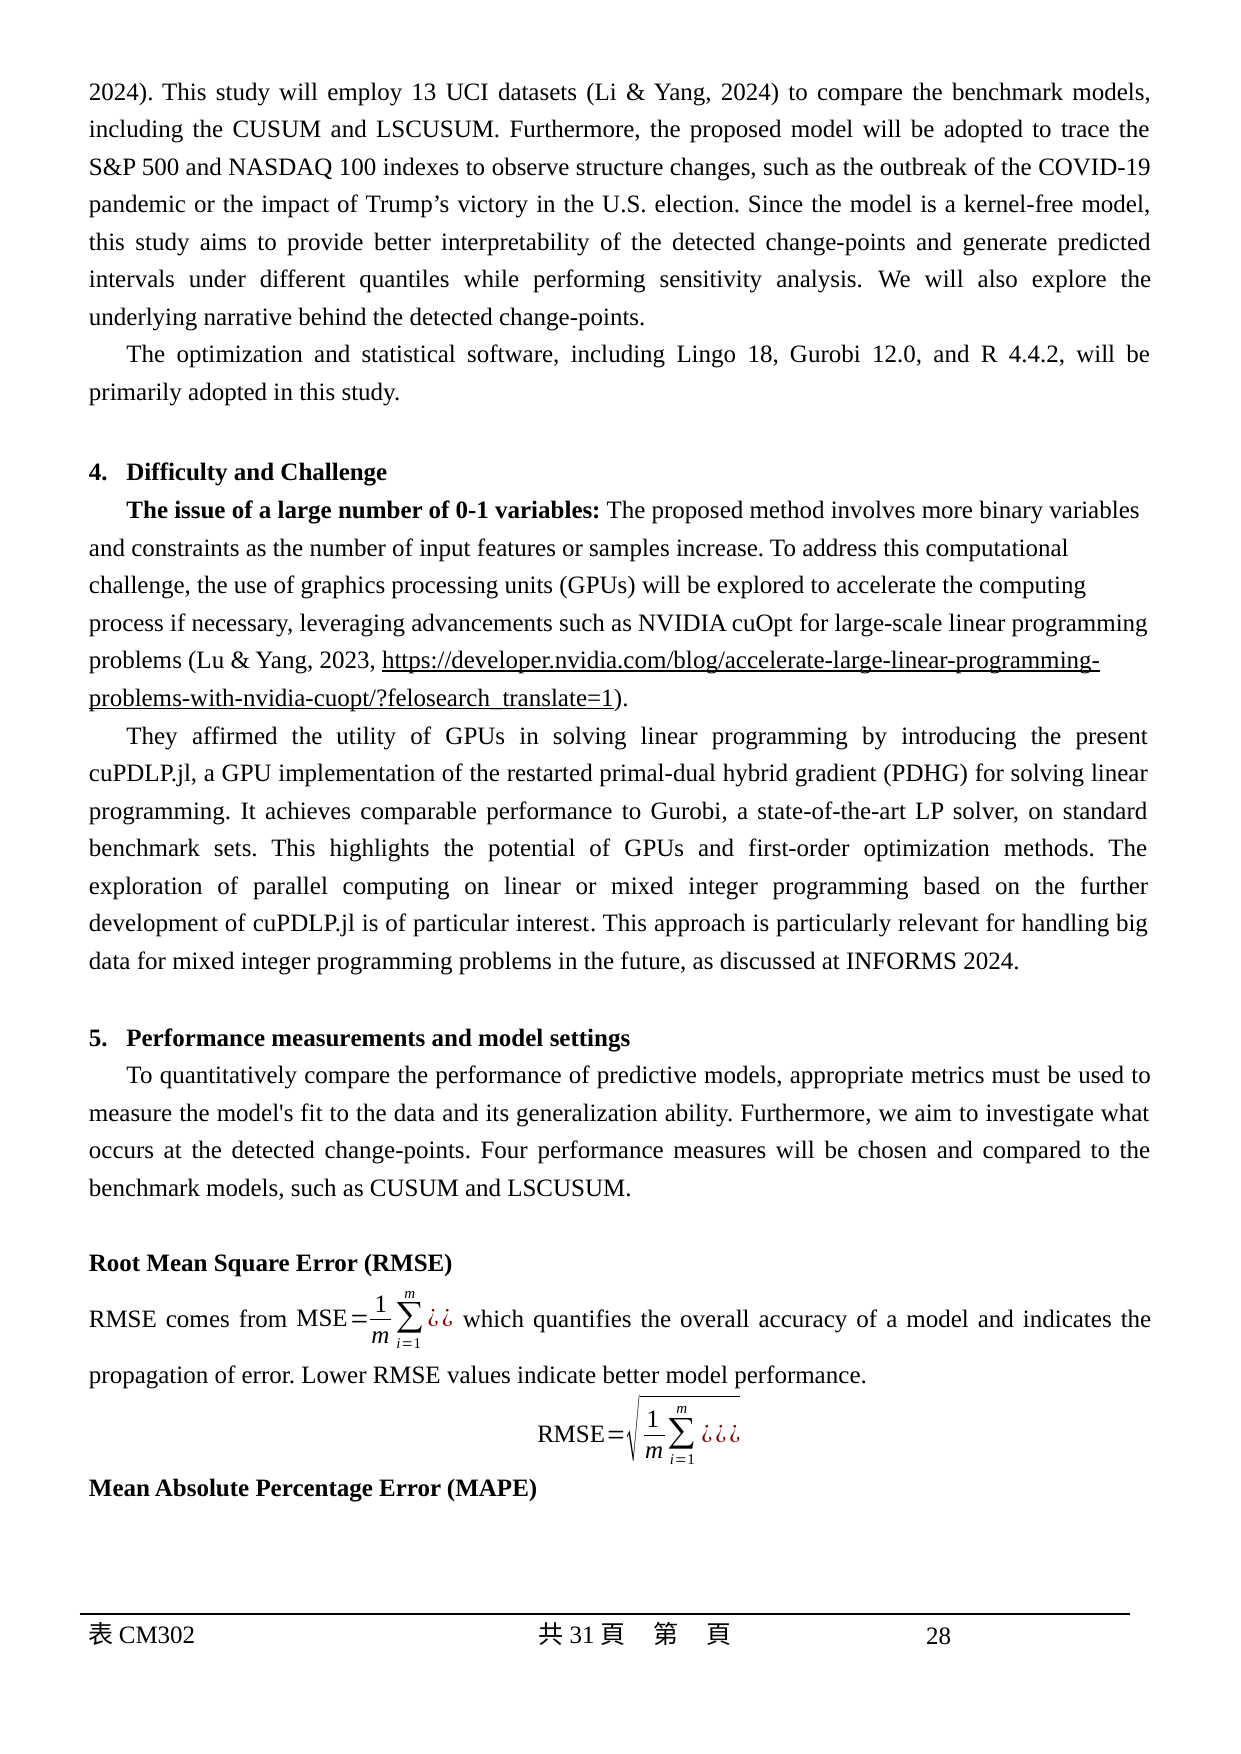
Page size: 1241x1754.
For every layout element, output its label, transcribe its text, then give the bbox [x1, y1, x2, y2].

text They affirmed the utility of GPUs in solving linear programming by introducing the present cuPDLP.jl, a GPU implementation of the restarted primal-dual hybrid gradient (PDHG) for solving linear programming. It achieves comparable performance to Gurobi, a state-of-the-art LP solver, on standard benchmark sets. This highlights the potential of GPUs and first-order optimization methods. The exploration of parallel computing on linear or mixed integer programming based on the further development of cuPDLP.jl is of particular interest. This approach is particularly relevant for handling big data for mixed integer programming problems in the future, as discussed at INFORMS 2024. [89, 717, 1149, 979]
text Mean Absolute Percentage Error (MAPE) [89, 1468, 1152, 1506]
list Performance measurements and model settings [89, 1018, 1149, 1056]
text Root Mean Square Error (RMSE) [89, 1243, 1152, 1281]
list Difficulty and Challenge [89, 452, 1149, 490]
text The issue of a large number of 0-1 variables: The proposed method involves more binary variables and constraints as the number of input features or samples increase. To address this computational challenge, the use of graphics processing units (GPUs) will be explored to accelerate the computing process if necessary, leveraging advancements such as NVIDIA cuOpt for large-scale linear programming problems (Lu & Yang, 2023, https://developer.nvidia.com/blog/accelerate-large-linear-programming-problems-with-nvidia-cuopt/?felosearch_translate=1). [89, 491, 1149, 716]
text The optimization and statistical software, including Lingo 18, Gurobi 12.0, and R 4.4.2, will be primarily adopted in this study. [89, 335, 1152, 410]
text To quantitatively compare the performance of predictive models, appropriate metrics must be used to measure the model's fit to the data and its generalization ability. Furthermore, we aim to investigate what occurs at the detected change-points. Four performance measures will be chosen and compared to the benchmark models, such as CUSUM and LSCUSUM. [89, 1056, 1152, 1206]
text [89, 72, 1152, 335]
text RMSE comes from which quantifies the overall accuracy of a model and indicates the propagation of error. Lower RMSE values indicate better model performance. [89, 1281, 1152, 1393]
